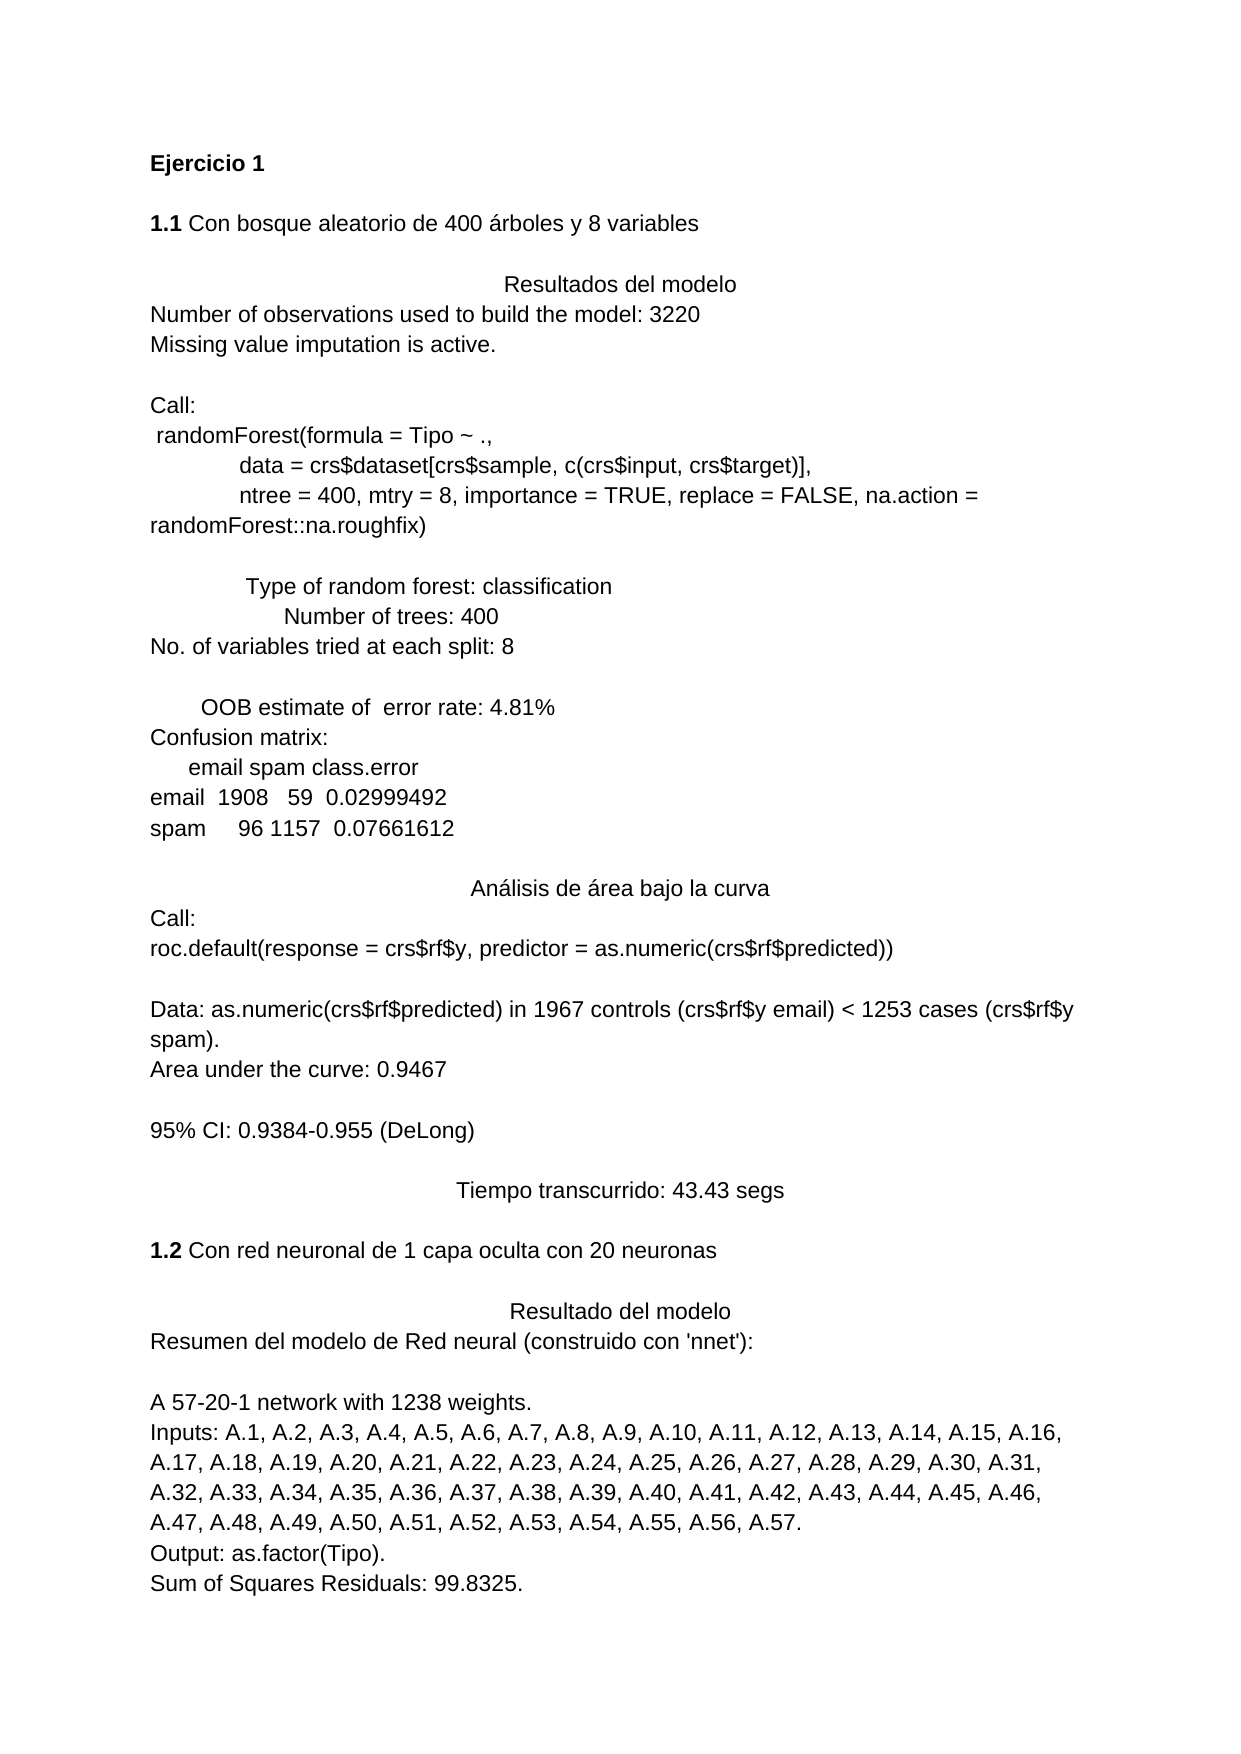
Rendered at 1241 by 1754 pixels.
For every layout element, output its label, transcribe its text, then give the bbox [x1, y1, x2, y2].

text Resultado del modelo [150, 1298, 1090, 1324]
text Tiempo transcurrido: 43.43 segs [150, 1177, 1090, 1203]
text Missing value imputation is active. [150, 331, 1090, 358]
text Confusion matrix: [150, 724, 1090, 750]
text Data: as.numeric(crs$rf$predicted) in 1967 controls (crs$rf$y email) < 1253 cases (crs$rf$y spam). [150, 996, 1090, 1052]
text email 1908 59 0.02999492 [150, 784, 1090, 811]
text Sum of Squares Residuals: 99.8325. [150, 1570, 1090, 1596]
text Call: [150, 905, 1090, 932]
text Number of observations used to build the model: 3220 [150, 301, 1090, 327]
text Resultados del modelo [150, 271, 1090, 297]
text Ejercicio 1 [150, 150, 1090, 176]
text A 57-20-1 network with 1238 weights. [150, 1388, 1090, 1415]
text 95% CI: 0.9384-0.955 (DeLong) [150, 1117, 1090, 1143]
text 1.1 Con bosque aleatorio de 400 árboles y 8 variables [150, 210, 1090, 237]
text spam 96 1157 0.07661612 [150, 814, 1090, 841]
text No. of variables tried at each split: 8 [150, 633, 1090, 660]
text email spam class.error [150, 754, 1090, 781]
text Area under the curve: 0.9467 [150, 1056, 1090, 1083]
text Análisis de área bajo la curva [150, 875, 1090, 901]
text Call: [150, 392, 1090, 418]
text Resumen del modelo de Red neural (construido con 'nnet'): [150, 1328, 1090, 1354]
text Type of random forest: classification [150, 573, 1090, 599]
text data = crs$dataset[crs$sample, c(crs$input, crs$target)], [150, 452, 1090, 478]
text Number of trees: 400 [150, 603, 1090, 629]
text OOB estimate of error rate: 4.81% [150, 694, 1090, 720]
text Output: as.factor(Tipo). [150, 1539, 1090, 1566]
text Inputs: A.1, A.2, A.3, A.4, A.5, A.6, A.7, A.8, A.9, A.10, A.11, A.12, A.13, A.14, A.15, A.16, A.17, A.18, A.19, A.20, A.21, A.22, A.23, A.24, A.25, A.26, A.27, A.28, A.29, A.30, A.31, A.32, A.33, A.34, A.35, A.36, A.37, A.38, A.39, A.40, A.41, A.42, A.43, A.44, A.45, A.46, A.47, A.48, A.49, A.50, A.51, A.52, A.53, A.54, A.55, A.56, A.57. [150, 1419, 1090, 1536]
text 1.2 Con red neuronal de 1 capa oculta con 20 neuronas [150, 1237, 1090, 1264]
text ntree = 400, mtry = 8, importance = TRUE, replace = FALSE, na.action = randomForest::na.roughfix) [150, 482, 1090, 539]
text randomForest(formula = Tipo ~ ., [150, 422, 1090, 448]
text roc.default(response = crs$rf$y, predictor = as.numeric(crs$rf$predicted)) [150, 935, 1090, 962]
